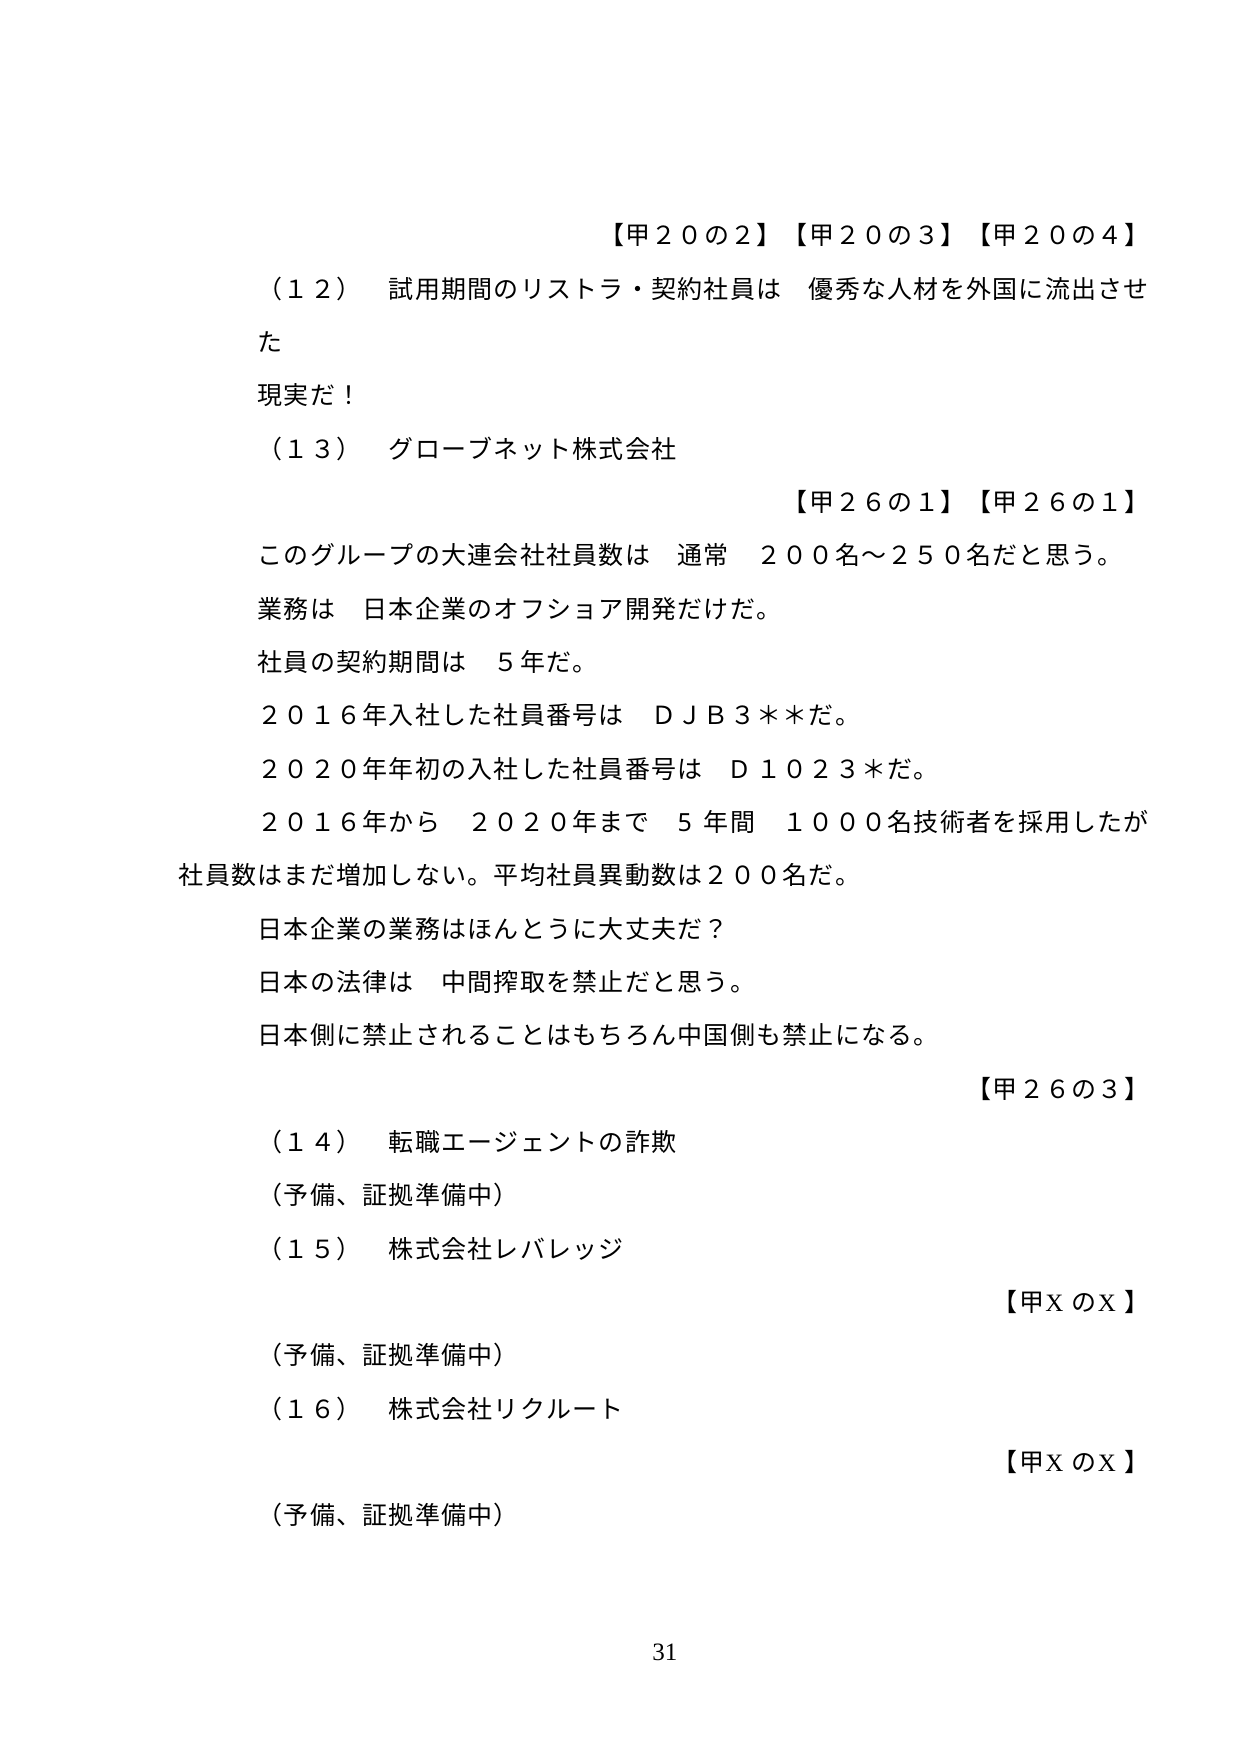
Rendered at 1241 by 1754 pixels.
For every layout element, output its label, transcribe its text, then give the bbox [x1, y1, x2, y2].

text このグループの大連会社社員数は 通常 ２００名～２５０名だと思う。 [179, 527, 1150, 581]
text 【甲２６の１】【甲２６の１】 [179, 474, 1150, 527]
text （予備、証拠準備中） [179, 1487, 1150, 1541]
text 【甲２６の３】 [179, 1061, 1150, 1114]
text 現実だ！ [179, 367, 1150, 421]
text 日本企業の業務はほんとうに大丈夫だ？ [179, 901, 1150, 954]
text （予備、証拠準備中） [179, 1167, 1150, 1221]
subtitle 株式会社リクルート [238, 1381, 1150, 1434]
text 社員の契約期間は ５年だ。 [179, 634, 1150, 687]
subtitle 株式会社レバレッジ [238, 1221, 1150, 1274]
text 【甲XのX】 [179, 1274, 1150, 1327]
text 【甲XのX】 [179, 1434, 1150, 1487]
text 日本の法律は 中間搾取を禁止だと思う。 [179, 954, 1150, 1007]
subtitle グローブネット株式会社 [238, 421, 1150, 474]
text 業務は 日本企業のオフショア開発だけだ。 [179, 581, 1150, 634]
text 【甲２０の２】【甲２０の３】【甲２０の４】 [179, 207, 1150, 261]
text （予備、証拠準備中） [179, 1327, 1150, 1381]
text ２０１６年入社した社員番号は ＤＪＢ３＊＊だ。 [179, 687, 1150, 741]
text 日本側に禁止されることはもちろん中国側も禁止になる。 [179, 1007, 1150, 1061]
subtitle 転職エージェントの詐欺 [238, 1114, 1150, 1167]
text ２０２０年年初の入社した社員番号は D１０２３＊だ。 [179, 741, 1150, 794]
subtitle 試用期間のリストラ・契約社員は 優秀な人材を外国に流出させた [238, 261, 1150, 367]
text ２０１６年から ２０２０年まで 5年間 １０００名技術者を採用したが 社員数はまだ増加しない。平均社員異動数は２００名だ。 [179, 794, 1150, 901]
